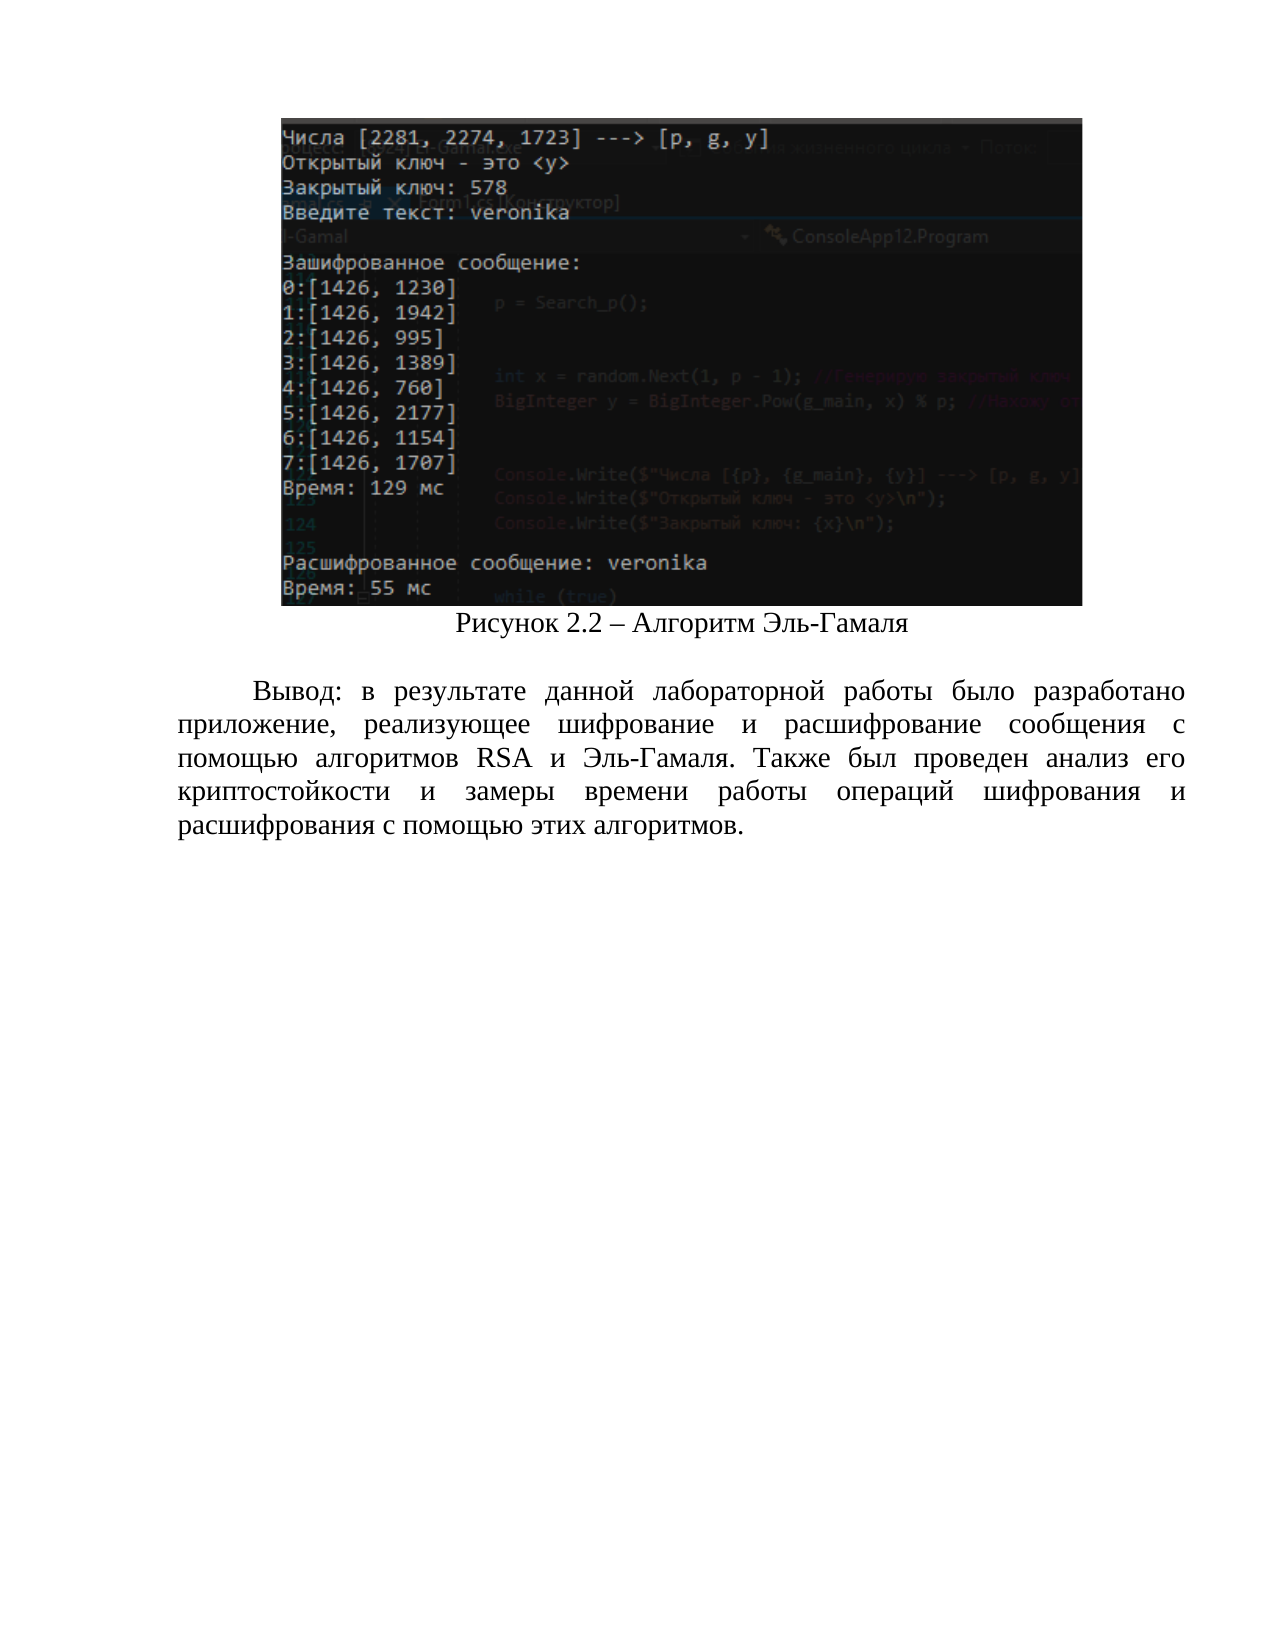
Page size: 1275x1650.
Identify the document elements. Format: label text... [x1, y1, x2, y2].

text Вывод: в результате данной лабораторной работы было разработано приложение, реализующее шифрование и расшифрование сообщения с помощью алгоритмов RSA и Эль-Гамаля. Также был проведен анализ его криптостойкости и замеры времени работы операций шифрования и расшифрования с помощью этих алгоритмов. [177, 673, 1186, 840]
picture [281, 118, 1083, 606]
text Рисунок 2.2 – Алгоритм Эль-Гамаля [177, 606, 1186, 639]
